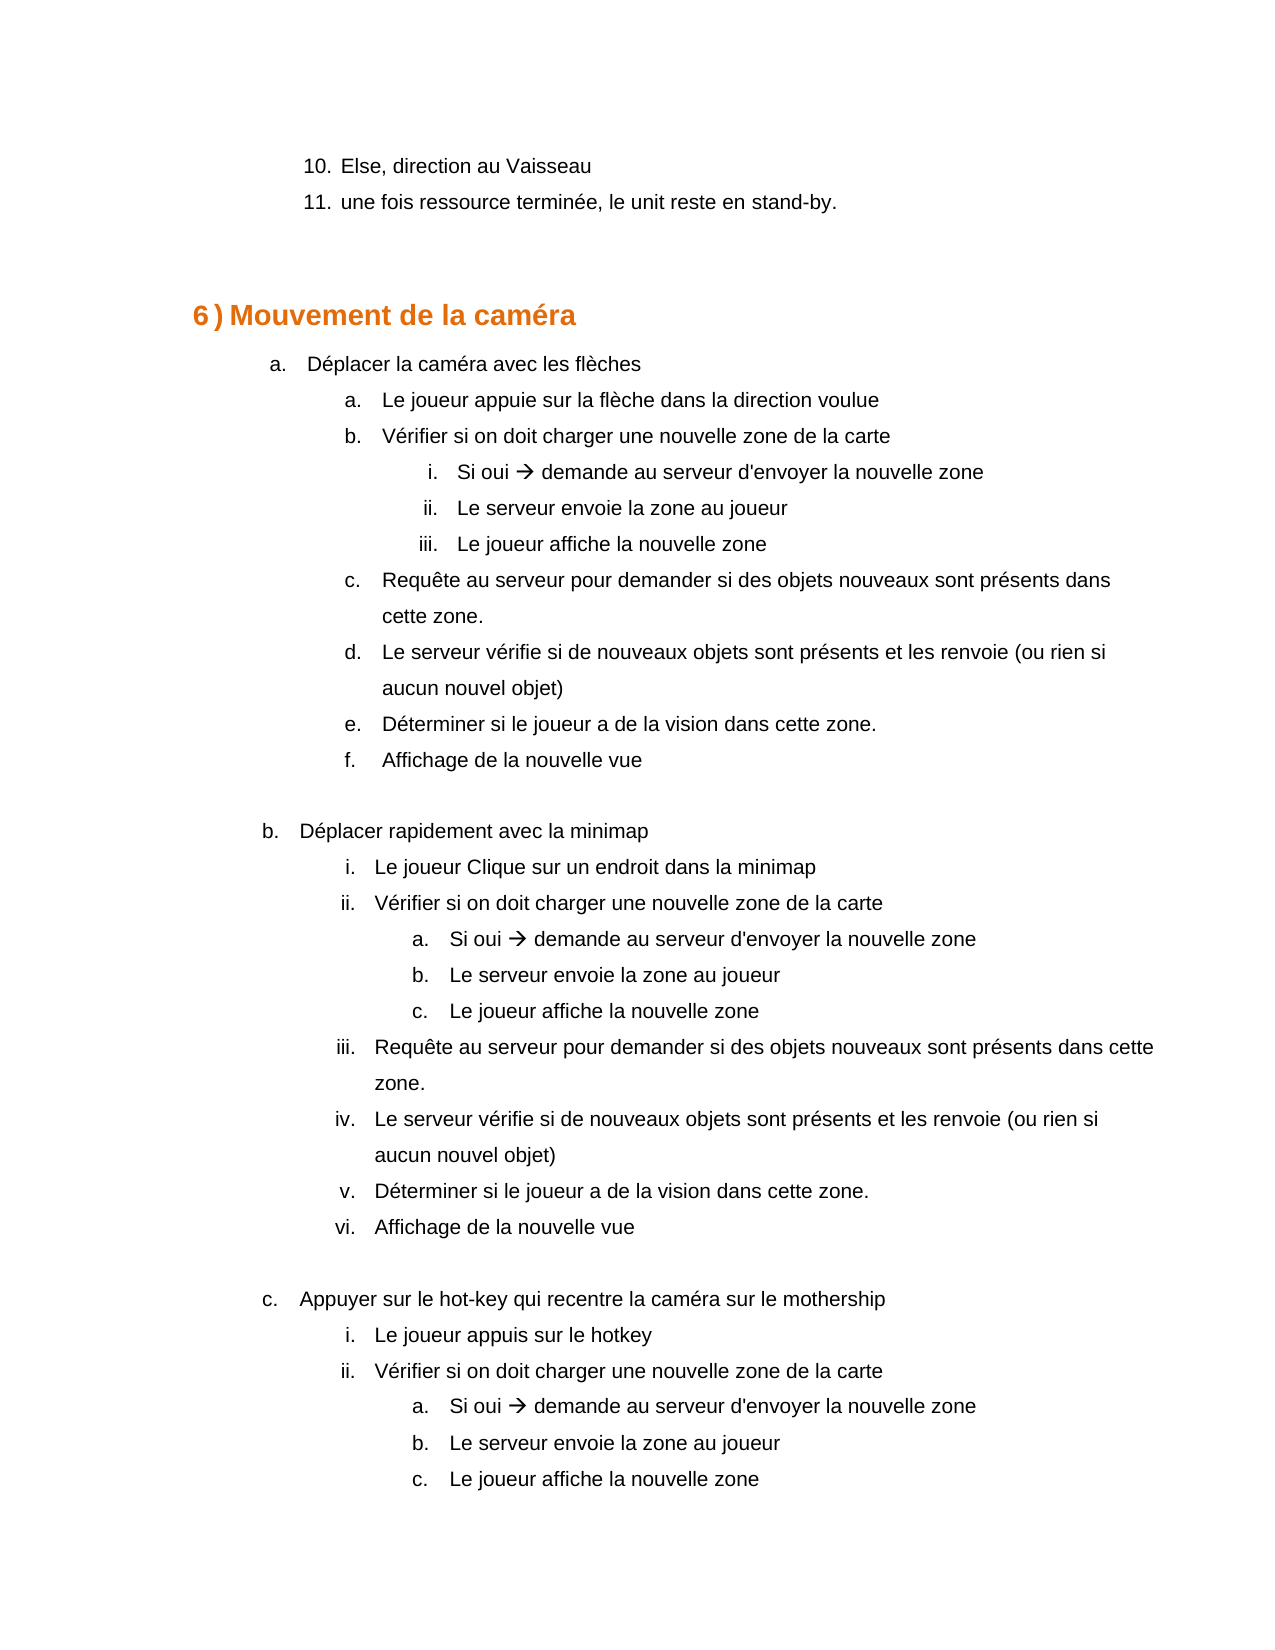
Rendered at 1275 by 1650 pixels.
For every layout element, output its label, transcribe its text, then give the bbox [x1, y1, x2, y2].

list Le serveur envoie la zone au joueur [438, 496, 1157, 520]
list Requête au serveur pour demander si des objets nouveaux sont présents dans cette zone. [344, 568, 1157, 628]
list Vérifier si on doit charger une nouvelle zone de la carte [356, 1358, 1157, 1382]
list Le joueur Clique sur un endroit dans la minimap [356, 855, 1157, 879]
list Déterminer si le joueur a de la vision dans cette zone. [356, 1179, 1157, 1203]
list Le joueur affiche la nouvelle zone [412, 1466, 1157, 1490]
list Si oui demande au serveur d'envoyer la nouvelle zone [412, 1394, 1157, 1418]
list Déplacer la caméra avec les flèches [269, 352, 1157, 376]
list Si oui demande au serveur d'envoyer la nouvelle zone [438, 460, 1157, 484]
list Affichage de la nouvelle vue [344, 747, 1157, 771]
list Le serveur envoie la zone au joueur [412, 1430, 1157, 1454]
list Le joueur affiche la nouvelle zone [438, 532, 1157, 556]
list une fois ressource terminée, le unit reste en stand-by. [303, 190, 1157, 214]
list Le serveur envoie la zone au joueur [412, 963, 1157, 987]
list Requête au serveur pour demander si des objets nouveaux sont présents dans cette zone. [356, 1035, 1157, 1095]
list Mouvement de la caméra [192, 298, 1157, 334]
list Le serveur vérifie si de nouveaux objets sont présents et les renvoie (ou rien si aucun nouvel objet) [356, 1107, 1157, 1167]
list Le joueur appuis sur le hotkey [356, 1322, 1157, 1346]
list Déterminer si le joueur a de la vision dans cette zone. [344, 711, 1157, 735]
list Le serveur vérifie si de nouveaux objets sont présents et les renvoie (ou rien si aucun nouvel objet) [344, 639, 1157, 699]
list Le joueur affiche la nouvelle zone [412, 999, 1157, 1023]
list Déplacer rapidement avec la minimap [262, 819, 1157, 843]
list Si oui demande au serveur d'envoyer la nouvelle zone [412, 927, 1157, 951]
list Appuyer sur le hot-key qui recentre la caméra sur le mothership [262, 1287, 1157, 1311]
list Else, direction au Vaisseau [303, 154, 1157, 178]
list Vérifier si on doit charger une nouvelle zone de la carte [344, 424, 1157, 448]
list Affichage de la nouvelle vue [356, 1215, 1157, 1239]
list Vérifier si on doit charger une nouvelle zone de la carte [356, 891, 1157, 915]
list Le joueur appuie sur la flèche dans la direction voulue [344, 388, 1157, 412]
